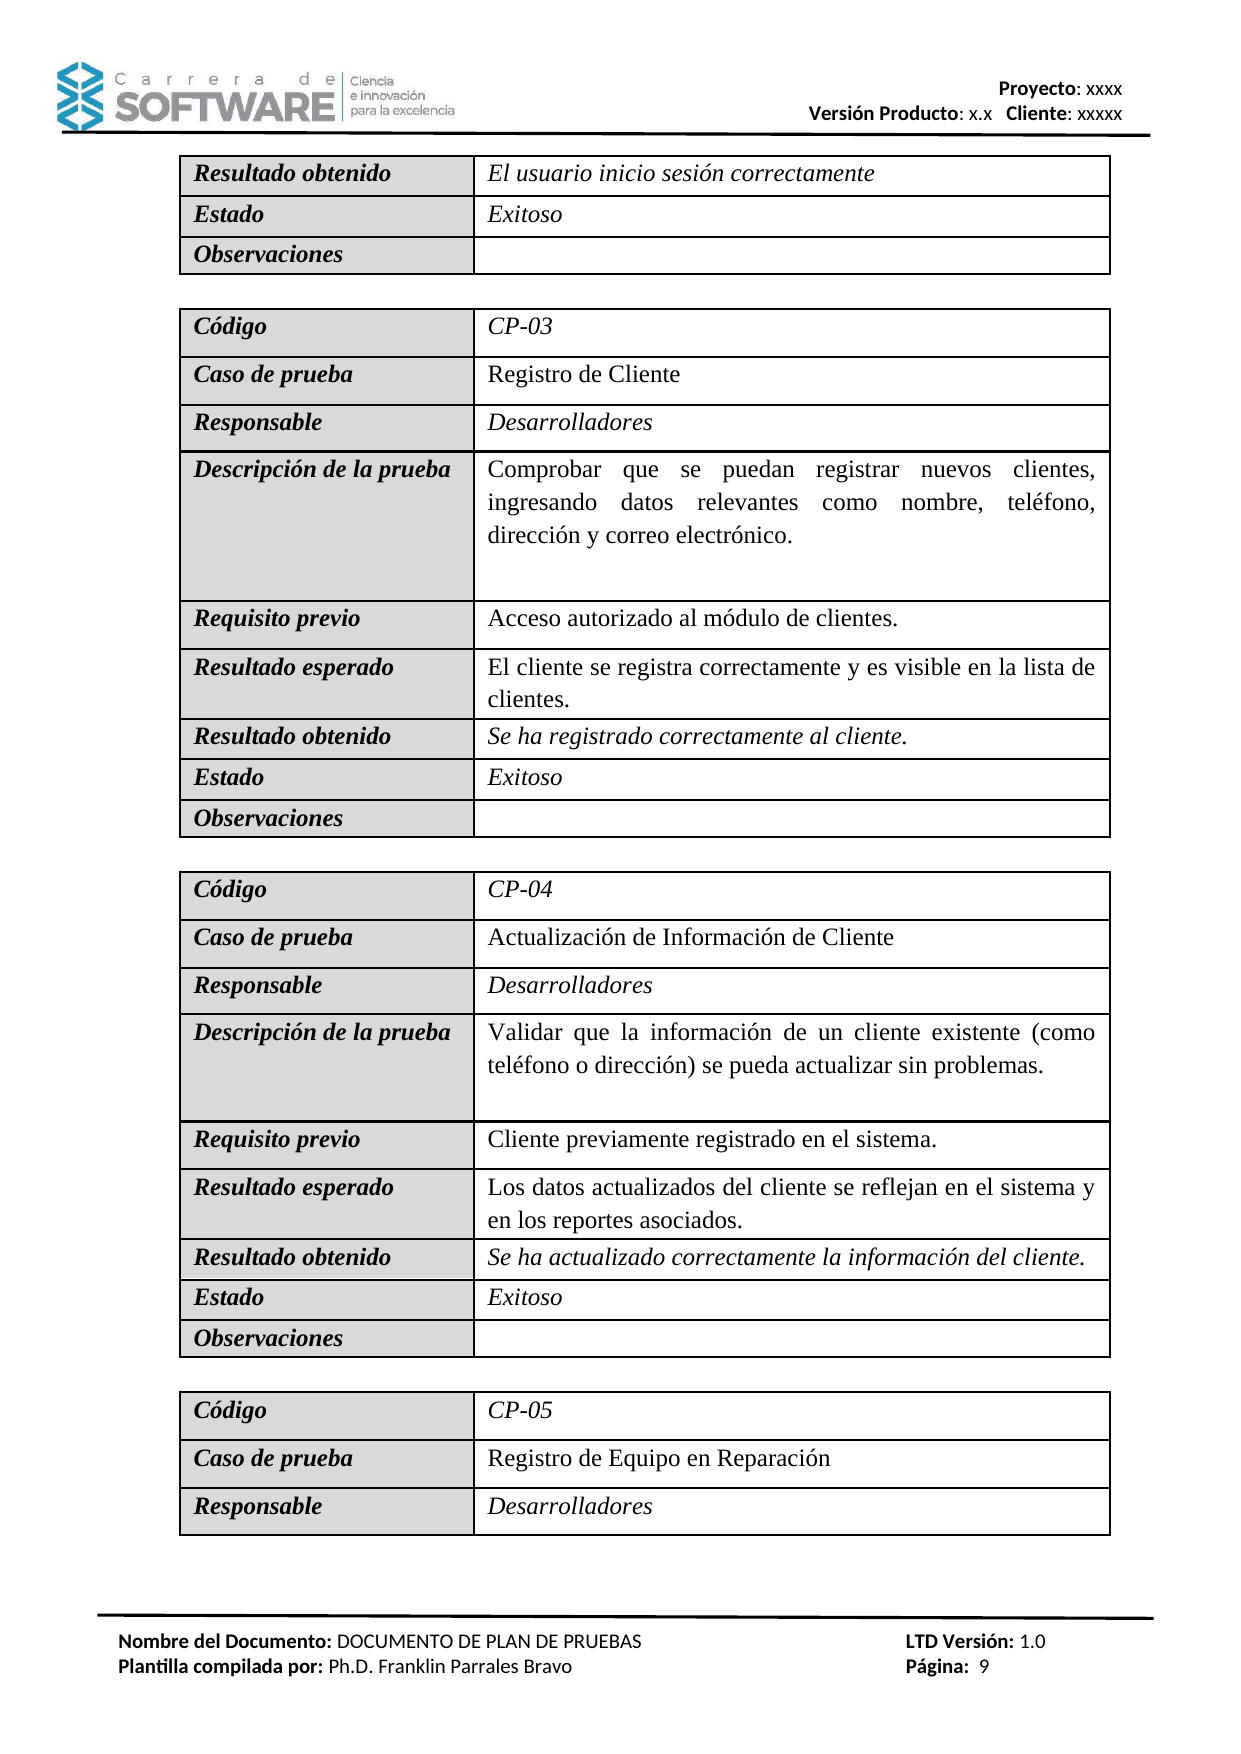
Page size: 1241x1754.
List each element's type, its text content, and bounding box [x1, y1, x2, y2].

table_cell Los datos actualizados del cliente se reflejan en el sistema y en los reportes asociados. [475, 1170, 1109, 1238]
table_header CP-05 [475, 1393, 1109, 1439]
table_cell [475, 238, 1109, 273]
table_cell Desarrolladores [475, 969, 1109, 1013]
table_cell Caso de prueba [181, 358, 473, 404]
table_cell Requisito previo [181, 602, 473, 648]
table_cell Resultado obtenido [181, 157, 473, 195]
table_cell Responsable [181, 969, 473, 1013]
table_cell Observaciones [181, 1321, 473, 1356]
table_cell Comprobar que se puedan registrar nuevos clientes, ingresando datos relevantes como nombre, teléfono, dirección y correo electrónico. [475, 453, 1109, 600]
table_cell Registro de Equipo en Reparación [475, 1441, 1109, 1487]
table_cell Se ha actualizado correctamente la información del cliente. [475, 1240, 1109, 1278]
table_cell Resultado obtenido [181, 720, 473, 758]
table_cell Responsable [181, 406, 473, 450]
table_cell Descripción de la prueba [181, 1015, 473, 1120]
table_cell Actualización de Información de Cliente [475, 921, 1109, 967]
table_cell Registro de Cliente [475, 358, 1109, 404]
table_cell El usuario inicio sesión correctamente [475, 157, 1109, 195]
table_cell Responsable [181, 1489, 473, 1534]
table_cell Acceso autorizado al módulo de clientes. [475, 602, 1109, 648]
table_cell Estado [181, 1281, 473, 1319]
table_cell Estado [181, 197, 473, 236]
table_cell [475, 801, 1109, 836]
table_cell Cliente previamente registrado en el sistema. [475, 1123, 1109, 1168]
table_cell Se ha registrado correctamente al cliente. [475, 720, 1109, 758]
table_cell Observaciones [181, 801, 473, 836]
table_cell Resultado esperado [181, 650, 473, 718]
table_cell Caso de prueba [181, 1441, 473, 1487]
table_cell Exitoso [475, 1281, 1109, 1319]
table_header CP-03 [475, 310, 1109, 356]
table_cell Observaciones [181, 238, 473, 273]
table_cell Resultado esperado [181, 1170, 473, 1238]
table_cell Desarrolladores [475, 1489, 1109, 1534]
table_cell Estado [181, 760, 473, 799]
table_header Código [181, 873, 473, 919]
table_cell Descripción de la prueba [181, 453, 473, 600]
table_cell Exitoso [475, 760, 1109, 799]
table_cell Desarrolladores [475, 406, 1109, 450]
table_cell El cliente se registra correctamente y es visible en la lista de clientes. [475, 650, 1109, 718]
table_cell Caso de prueba [181, 921, 473, 967]
table_cell Validar que la información de un cliente existente (como teléfono o dirección) se pueda actualizar sin problemas. [475, 1015, 1109, 1120]
table_header Código [181, 310, 473, 356]
table_header Código [181, 1393, 473, 1439]
table_cell [475, 1321, 1109, 1356]
table_cell Exitoso [475, 197, 1109, 236]
table_header CP-04 [475, 873, 1109, 919]
picture [46, 46, 461, 154]
table_cell Resultado obtenido [181, 1240, 473, 1278]
table_cell Requisito previo [181, 1123, 473, 1168]
